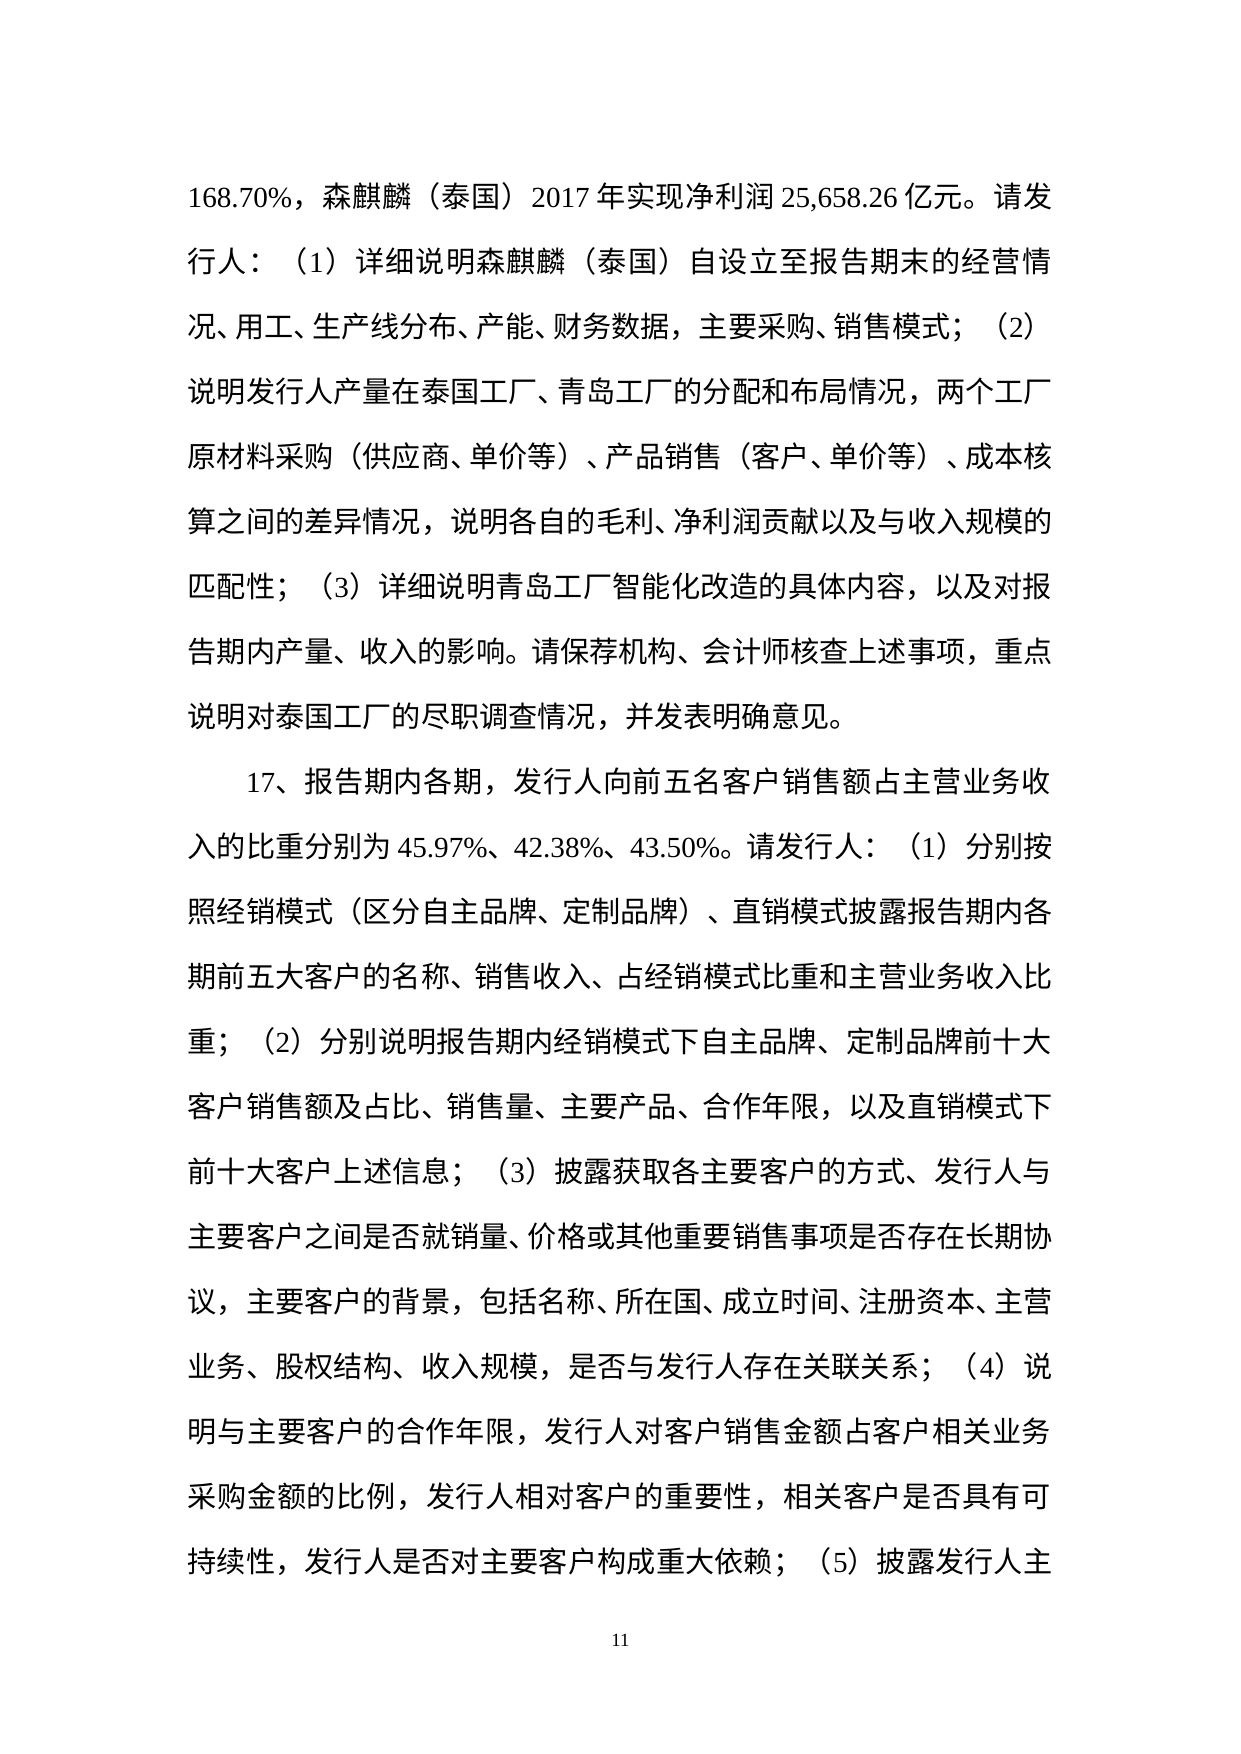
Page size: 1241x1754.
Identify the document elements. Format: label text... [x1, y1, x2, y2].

list 发行人泰国工厂2016年实现主营业务收入61,344.51万元、2017年实现主营业务收入164,829.95万元，同比增幅为168.70%，森麒麟（泰国）2017年实现净利润25,658.26亿元。请发行人：（1）详细说明森麒麟（泰国）自设立至报告期末的经营情况、用工、生产线分布、产能、财务数据，主要采购、销售模式；（2）说明发行人产量在泰国工厂、青岛工厂的分配和布局情况，两个工厂原材料采购（供应商、单价等）、产品销售（客户、单价等）、成本核算之间的差异情况，说明各自的毛利、净利润贡献以及与收入规模的匹配性；（3）详细说明青岛工厂智能化改造的具体内容，以及对报告期内产量、收入的影响。请保荐机构、会计师核查上述事项，重点说明对泰国工厂的尽职调查情况，并发表明确意见。 [187, 227, 1053, 942]
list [187, 942, 1053, 1592]
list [187, 162, 1053, 227]
